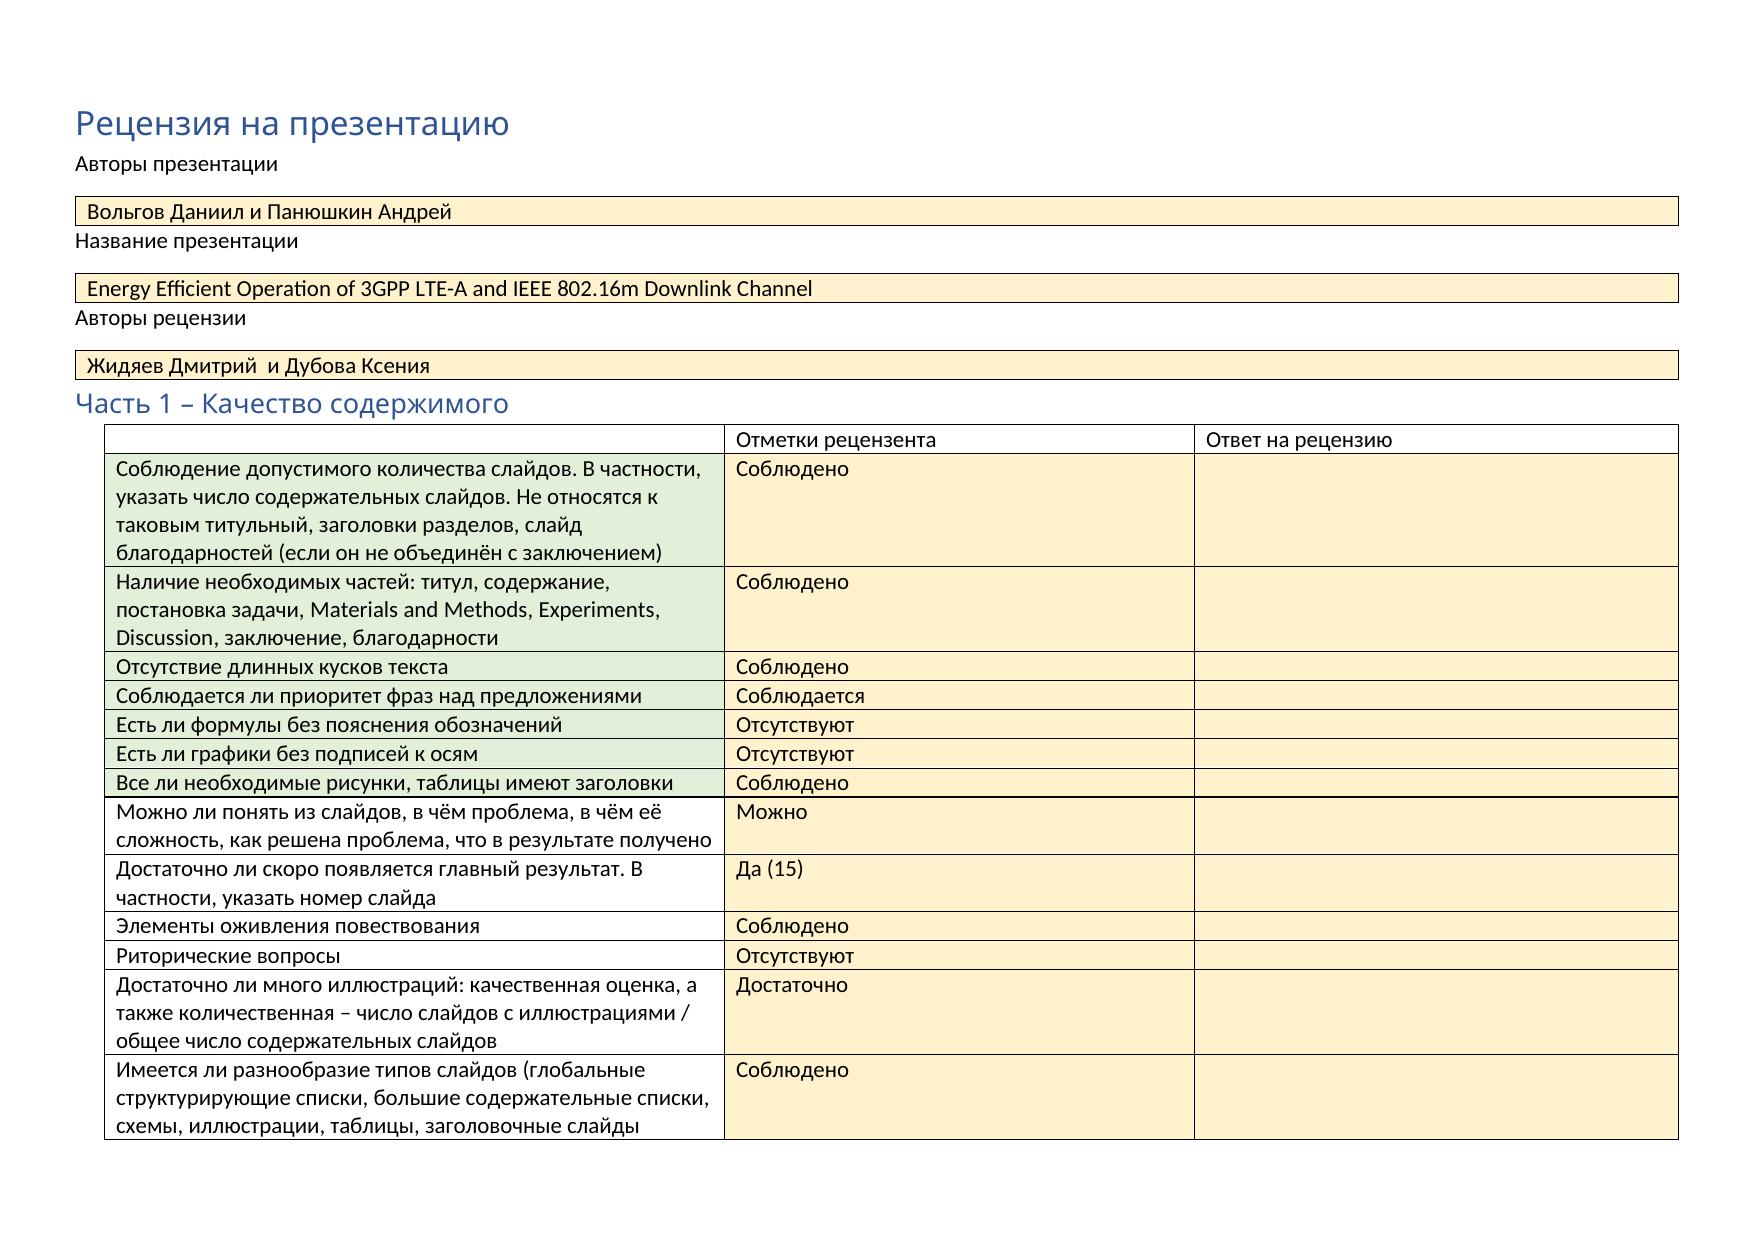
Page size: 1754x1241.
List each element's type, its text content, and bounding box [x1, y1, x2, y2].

table_cell Достаточно ли много иллюстраций: качественная оценка, а также количественная – число слайдов с иллюстрациями / общее число содержательных слайдов [105, 970, 724, 1054]
table_cell [1195, 567, 1678, 651]
table_cell [1195, 681, 1678, 709]
table_cell [1195, 769, 1678, 796]
table_cell Соблюдено [725, 1055, 1194, 1139]
table_cell Достаточно ли скоро появляется главный результат. В частности, указать номер слайда [105, 855, 724, 911]
table_cell Достаточно [725, 970, 1194, 1054]
table_header Energy Efficient Operation of 3GPP LTE-A and IEEE 802.16m Downlink Channel [76, 274, 1678, 302]
table_cell [1195, 912, 1678, 940]
table_cell [1195, 941, 1678, 969]
table_cell Соблюдено [725, 454, 1194, 566]
text Название презентации [75, 226, 1679, 254]
text Авторы презентации [75, 149, 1679, 177]
table_cell Отсутствуют [725, 739, 1194, 767]
table_header Ответ на рецензию [1195, 425, 1678, 453]
table_header Жидяев Дмитрий и Дубова Ксения [76, 351, 1678, 379]
table_cell [1195, 739, 1678, 767]
subtitle Часть 1 – Качество содержимого [75, 384, 1679, 421]
table_cell Отсутствие длинных кусков текста [105, 652, 724, 680]
table_cell Соблюдено [725, 769, 1194, 796]
table_header Отметки рецензента [725, 425, 1194, 453]
table_cell Соблюдено [725, 567, 1194, 651]
table_cell Есть ли графики без подписей к осям [105, 739, 724, 767]
table_cell [1195, 652, 1678, 680]
table_cell Да (15) [725, 855, 1194, 911]
table_cell [1195, 798, 1678, 853]
table_header Вольгов Даниил и Панюшкин Андрей [76, 197, 1678, 225]
table_cell [1195, 970, 1678, 1054]
table_cell [1195, 855, 1678, 911]
table_cell Все ли необходимые рисунки, таблицы имеют заголовки [105, 769, 724, 796]
table_cell Можно [725, 798, 1194, 853]
table_cell Соблюдается [725, 681, 1194, 709]
table_cell [1195, 710, 1678, 738]
table_cell Наличие необходимых частей: титул, содержание, постановка задачи, Materials and Methods, Experiments, Discussion, заключение, благодарности [105, 567, 724, 651]
table_cell Соблюдено [725, 912, 1194, 940]
table_cell Элементы оживления повествования [105, 912, 724, 940]
table_cell Соблюдается ли приоритет фраз над предложениями [105, 681, 724, 709]
table_cell Соблюдено [725, 652, 1194, 680]
table_cell [1195, 1055, 1678, 1139]
table_cell Отсутствуют [725, 941, 1194, 969]
text Авторы рецензии [75, 303, 1679, 331]
table_cell Соблюдение допустимого количества слайдов. В частности, указать число содержательных слайдов. Не относятся к таковым титульный, заголовки разделов, слайд благодарностей (если он не объединён с заключением) [105, 454, 724, 566]
table_cell Риторические вопросы [105, 941, 724, 969]
table_header [105, 425, 724, 453]
table_cell Есть ли формулы без пояснения обозначений [105, 710, 724, 738]
table_cell [1195, 454, 1678, 566]
table_cell Можно ли понять из слайдов, в чём проблема, в чём её сложность, как решена проблема, что в результате получено [105, 798, 724, 853]
subtitle Рецензия на презентацию [75, 100, 1679, 145]
table_cell Отсутствуют [725, 710, 1194, 738]
